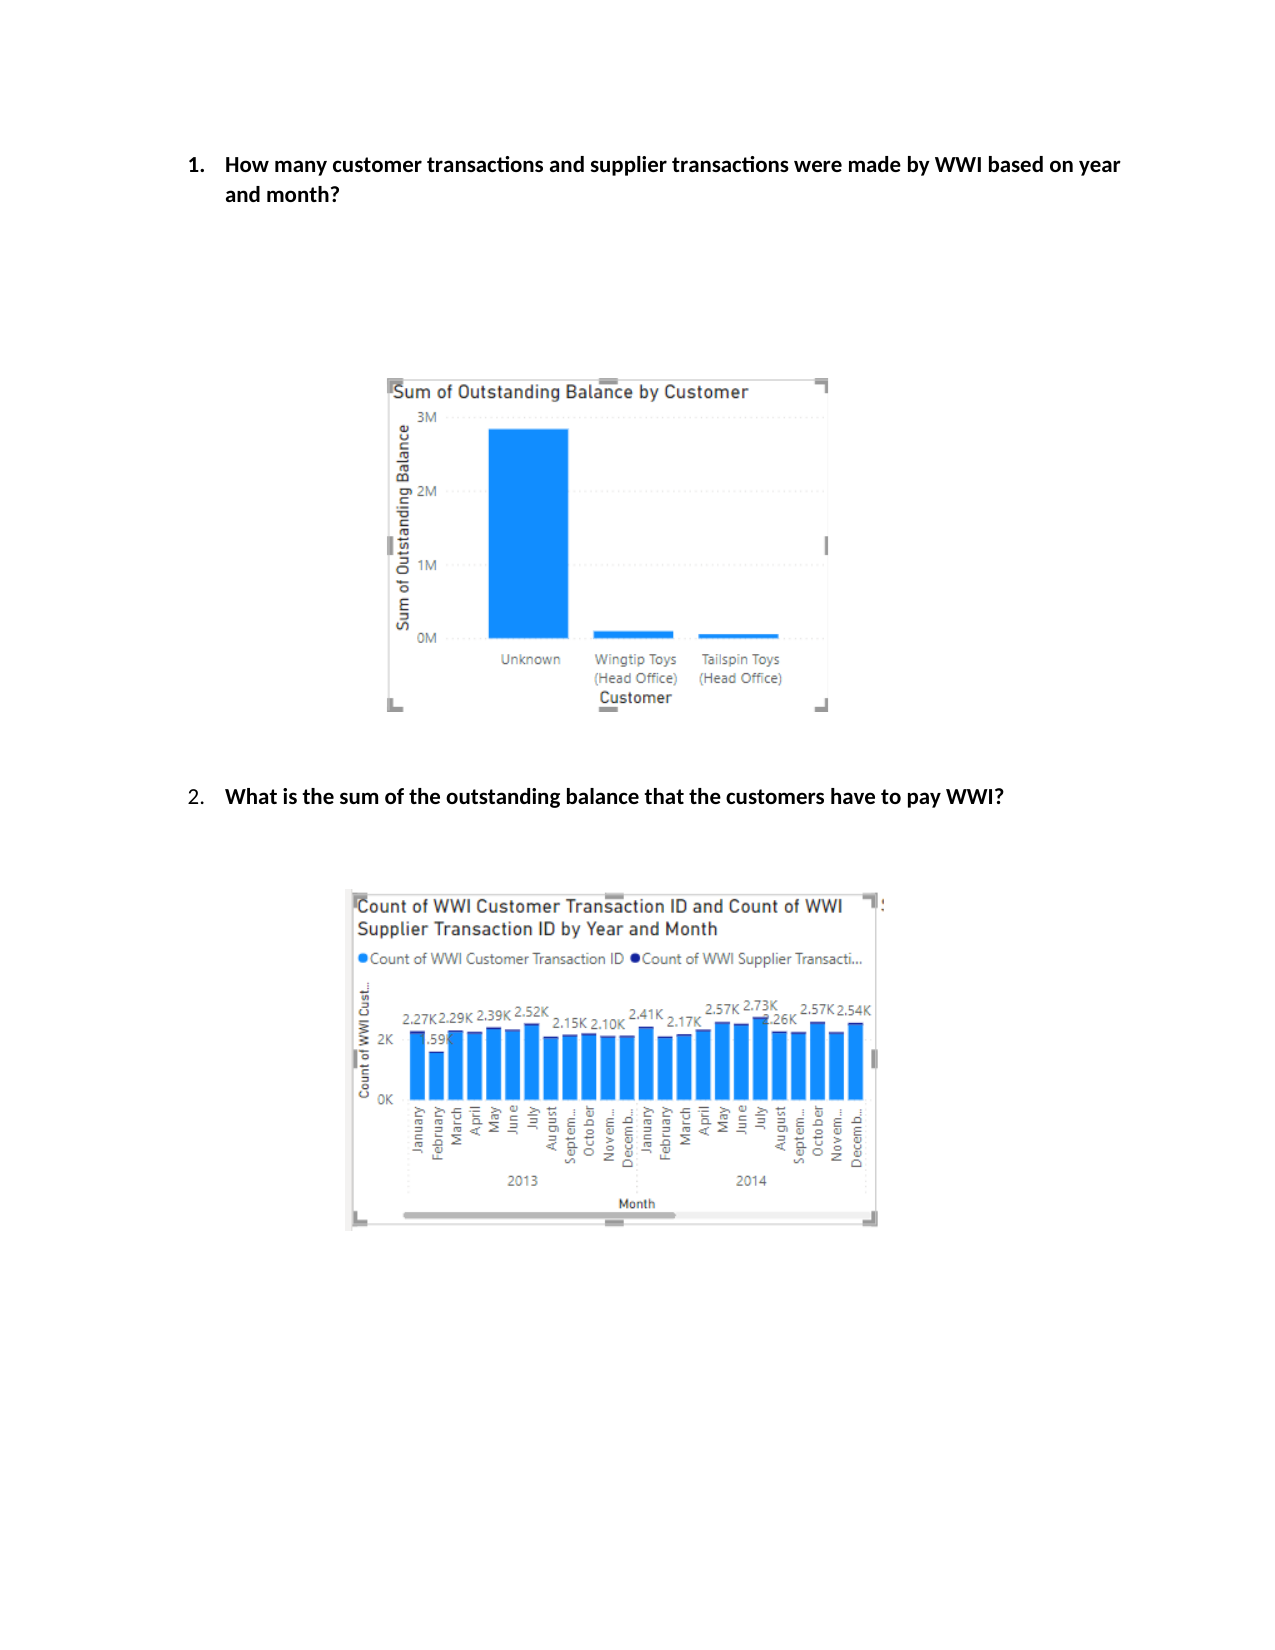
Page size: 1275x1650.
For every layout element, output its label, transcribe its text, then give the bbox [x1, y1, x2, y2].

picture [386, 377, 829, 712]
list How many customer transactions and supplier transactions were made by WWI based on year and month? [187, 150, 1125, 208]
picture [345, 889, 884, 1231]
list What is the sum of the outstanding balance that the customers have to pay WWI? [187, 782, 1125, 810]
